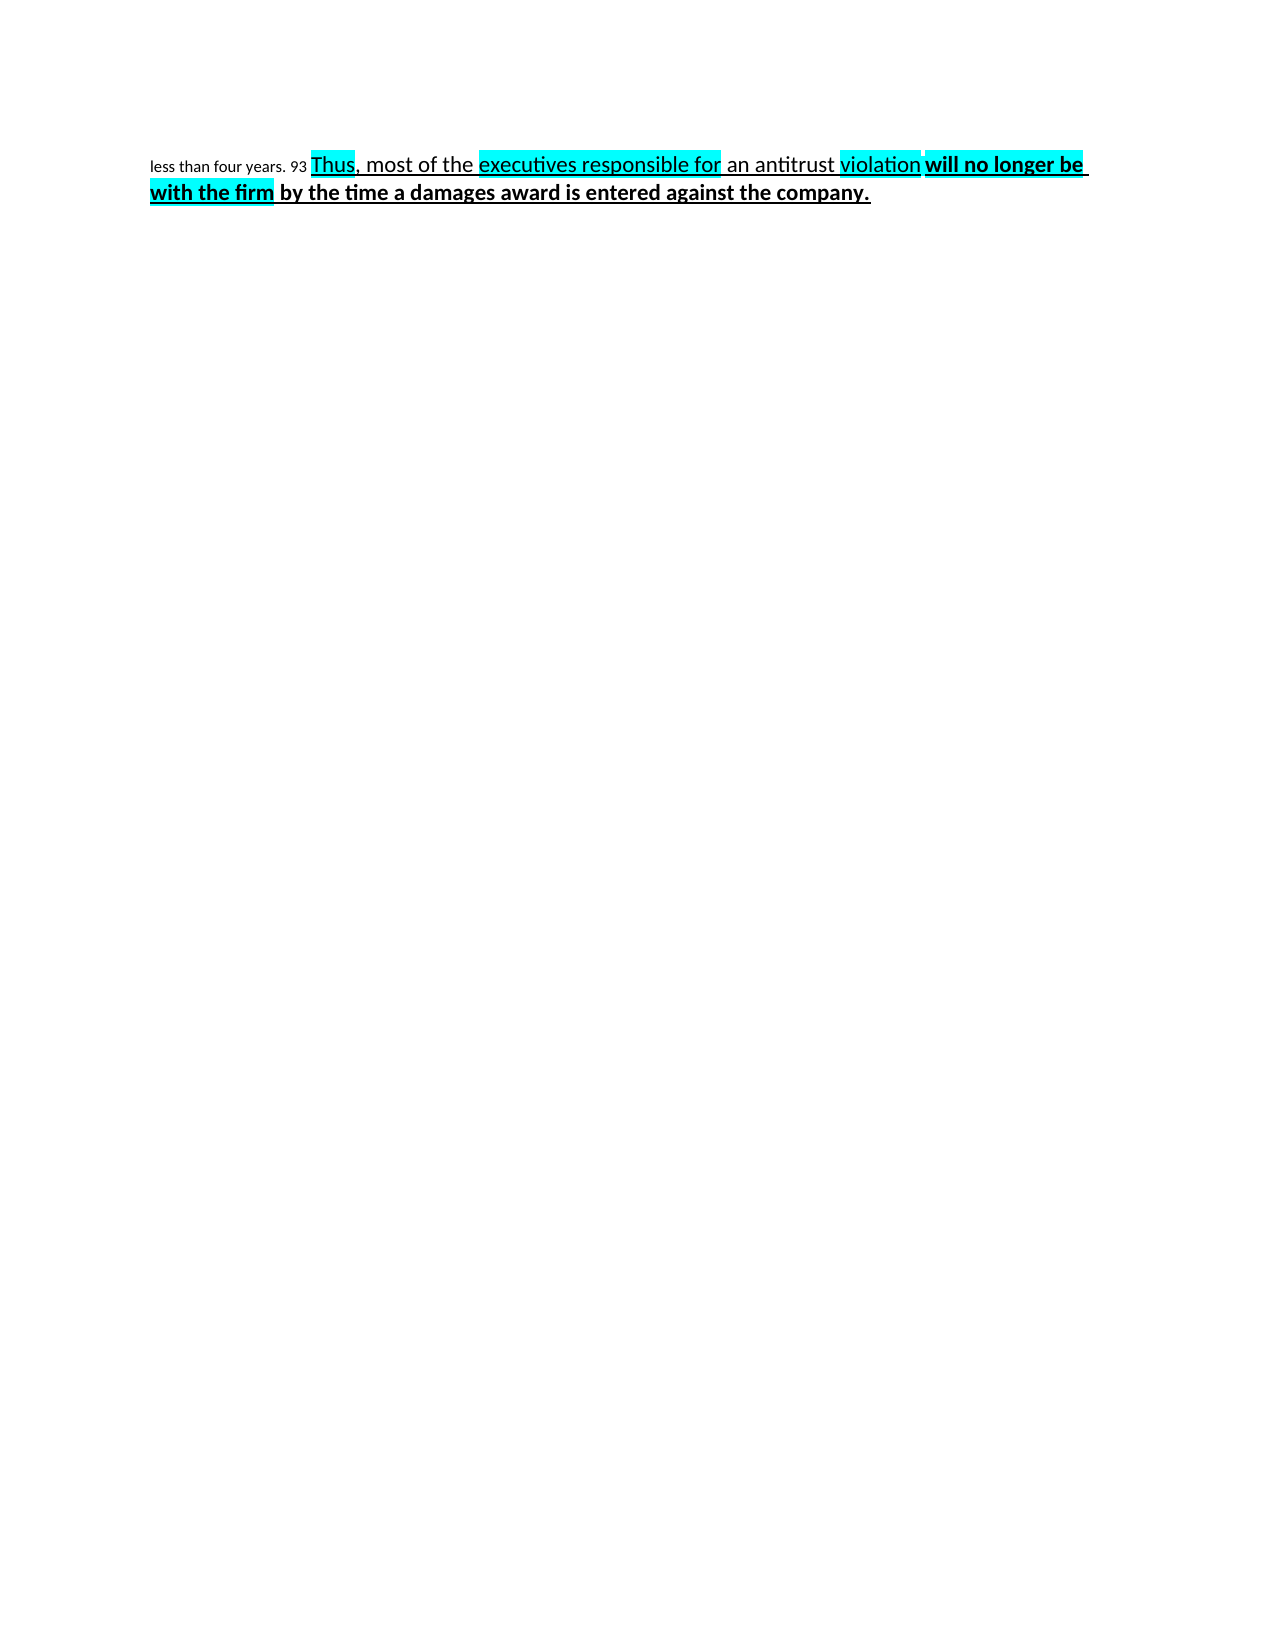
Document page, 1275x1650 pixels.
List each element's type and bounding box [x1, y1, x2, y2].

text [150, 150, 1125, 206]
